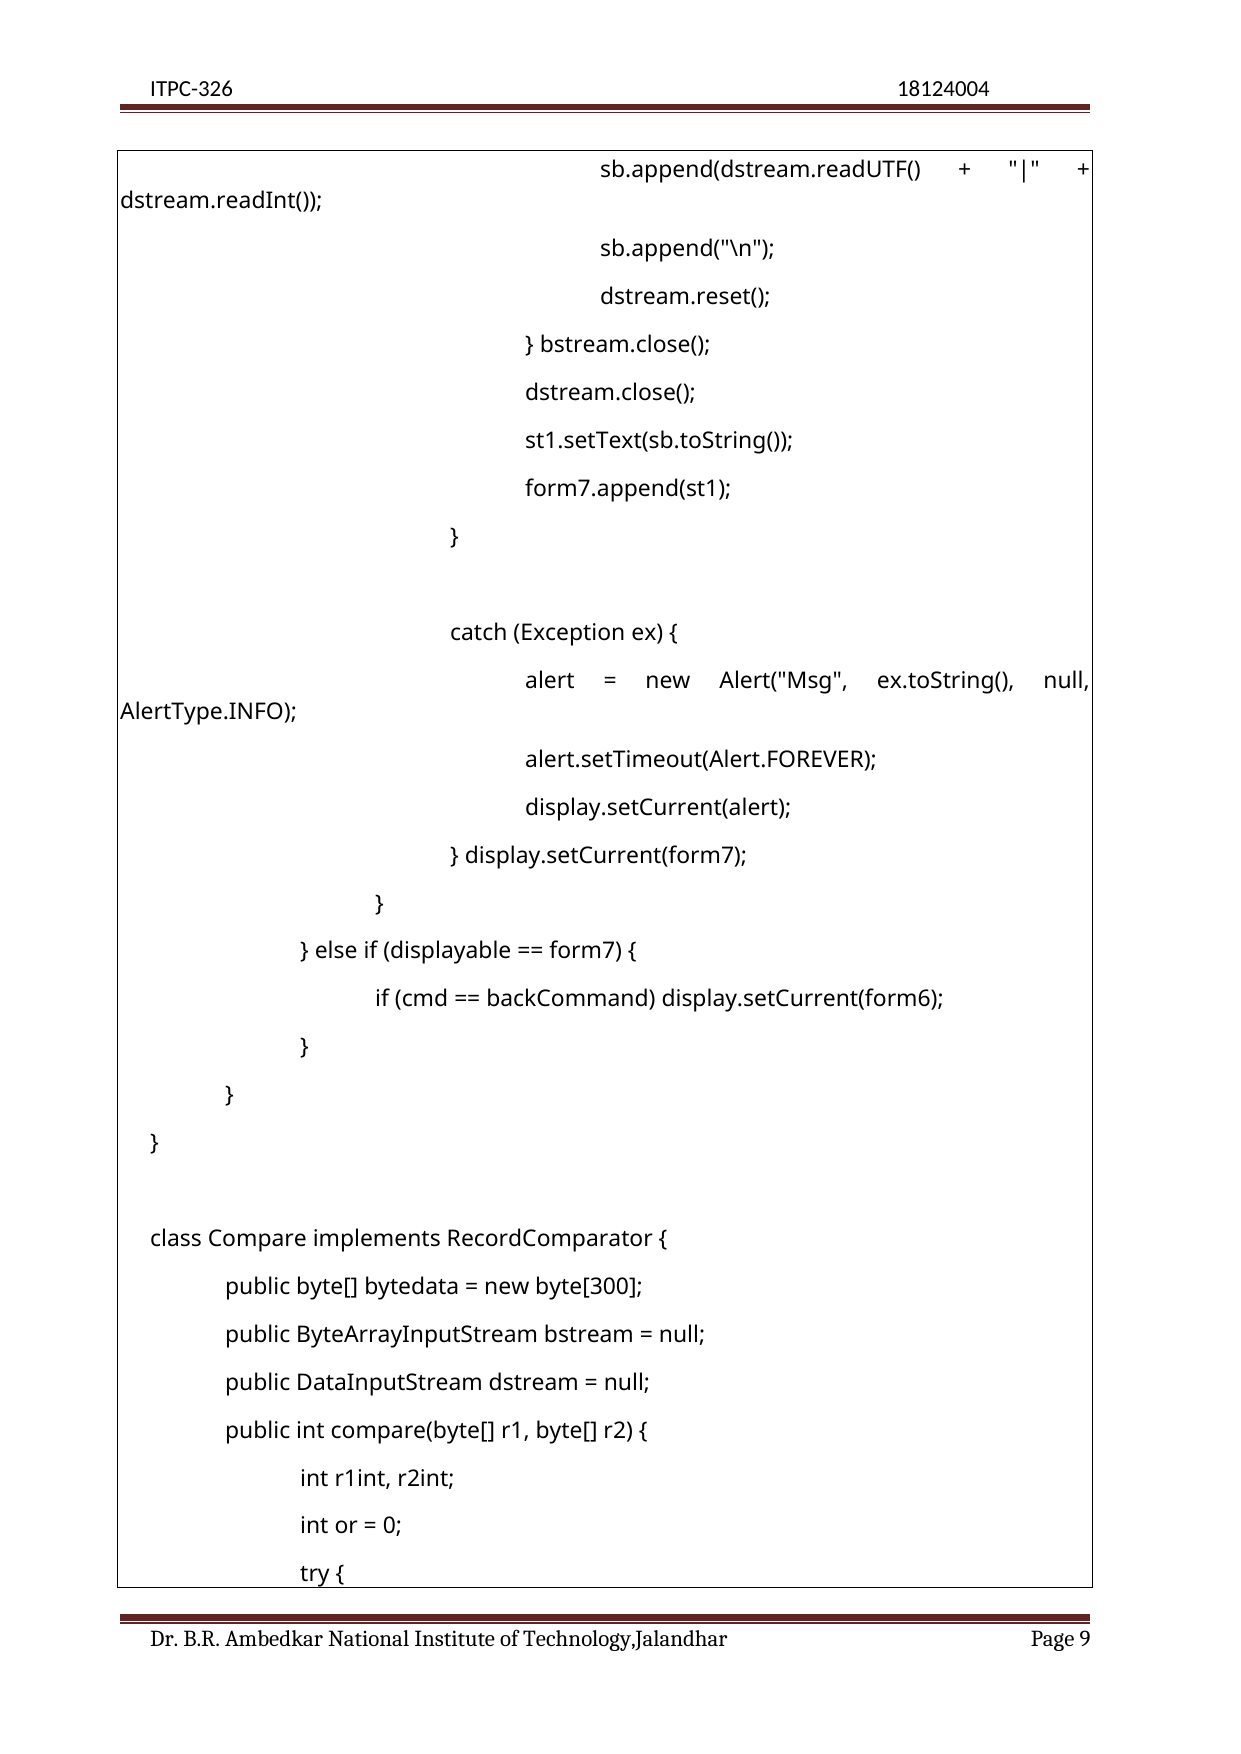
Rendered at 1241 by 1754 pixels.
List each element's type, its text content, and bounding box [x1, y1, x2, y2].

text dstream.close(); [118, 373, 1092, 407]
text int or = 0; [118, 1506, 1092, 1541]
text if (cmd == backCommand) display.setCurrent(form6); [118, 979, 1092, 1013]
text } [118, 517, 1092, 551]
text } display.setCurrent(form7); [118, 835, 1092, 870]
text public DataInputStream dstream = null; [118, 1362, 1092, 1397]
text public int compare(byte[] r1, byte[] r2) { [118, 1410, 1092, 1445]
text catch (Exception ex) { [118, 612, 1092, 647]
text alert.setTimeout(Alert.FOREVER); [118, 739, 1092, 774]
text class Compare implements RecordComparator { [118, 1219, 1092, 1253]
text } [118, 1123, 1092, 1157]
text alert = new Alert("Msg", ex.toString(), null, AlertType.INFO); [118, 660, 1092, 726]
text try { [118, 1554, 1092, 1587]
text } [118, 1075, 1092, 1109]
text } [118, 1027, 1092, 1061]
text sb.append("\n"); [118, 229, 1092, 263]
text form7.append(st1); [118, 469, 1092, 503]
text public byte[] bytedata = new byte[300]; [118, 1267, 1092, 1301]
text } else if (displayable == form7) { [118, 931, 1092, 966]
text dstream.reset(); [118, 277, 1092, 311]
text display.setCurrent(alert); [118, 787, 1092, 822]
text int r1int, r2int; [118, 1458, 1092, 1493]
text st1.setText(sb.toString()); [118, 421, 1092, 455]
text public ByteArrayInputStream bstream = null; [118, 1314, 1092, 1349]
text } [118, 883, 1092, 918]
text sb.append(dstream.readUTF() + "|" + dstream.readInt()); [118, 151, 1092, 216]
text } bstream.close(); [118, 325, 1092, 359]
